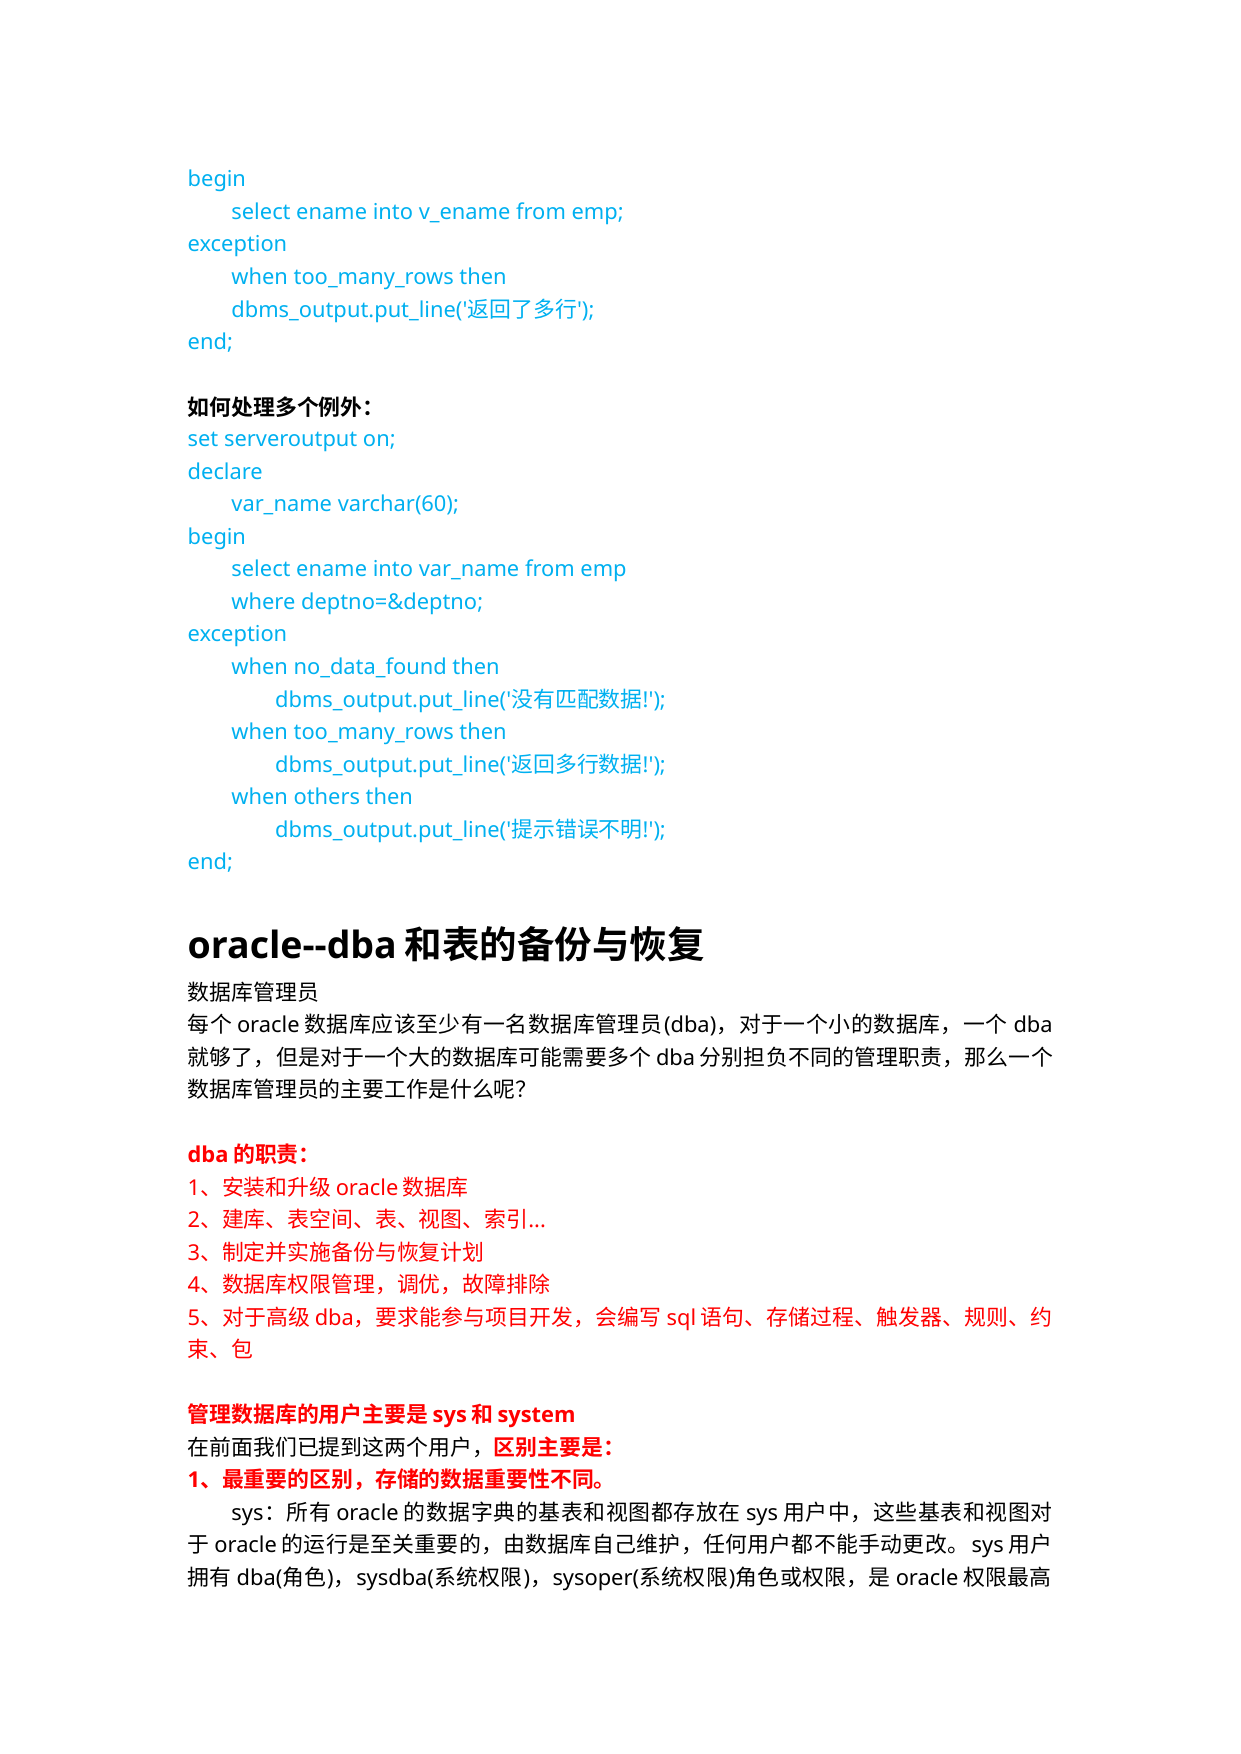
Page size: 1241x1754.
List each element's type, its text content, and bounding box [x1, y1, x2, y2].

text select ename into v_ename from emp; [187, 194, 1053, 227]
text dbms_output.put_line('返回了多行'); [187, 292, 1053, 324]
text end; [187, 324, 1053, 357]
text when too_many_rows then [187, 259, 1053, 292]
text exception [187, 227, 1053, 259]
text set serveroutput on; [187, 422, 1053, 454]
text 数据库管理员 [187, 974, 1053, 1007]
text begin [187, 162, 1053, 194]
text dbms_output.put_line('返回多行数据!'); [187, 747, 1053, 779]
text 管理数据库的用户主要是sys和system [187, 1397, 1053, 1429]
text begin [187, 519, 1053, 552]
text when too_many_rows then [187, 714, 1053, 747]
text 3、制定并实施备份与恢复计划 [187, 1234, 1053, 1267]
text 4、数据库权限管理，调优，故障排除 [187, 1267, 1053, 1299]
text 1、安装和升级oracle数据库 [187, 1169, 1053, 1202]
text 在前面我们已提到这两个用户，区别主要是： [187, 1429, 1053, 1462]
text 每个oracle数据库应该至少有一名数据库管理员(dba)，对于一个小的数据库，一个dba就够了，但是对于一个大的数据库可能需要多个dba分别担负不同的管理职责，那么一个数据库管理员的主要工作是什么呢？ [187, 1007, 1053, 1104]
text when no_data_found then [187, 649, 1053, 682]
text end; [187, 844, 1053, 877]
text dbms_output.put_line('提示错误不明!'); [187, 812, 1053, 844]
text select ename into var_name from emp [187, 552, 1053, 584]
text 1、最重要的区别，存储的数据重要性不同。 [187, 1462, 1053, 1494]
text 如何处理多个例外： [187, 389, 1053, 422]
text where deptno=&deptno; [187, 584, 1053, 617]
text 2、建库、表空间、表、视图、索引... [187, 1202, 1053, 1234]
text declare [187, 454, 1053, 487]
text var_name varchar(60); [187, 487, 1053, 519]
text 5、对于高级dba，要求能参与项目开发，会编写sql语句、存储过程、触发器、规则、约束、包 [187, 1299, 1053, 1364]
text exception [187, 617, 1053, 649]
text oracle--dba和表的备份与恢复 [187, 909, 1053, 974]
text dba的职责： [187, 1137, 1053, 1169]
text dbms_output.put_line('没有匹配数据!'); [187, 682, 1053, 714]
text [187, 1494, 1053, 1592]
text when others then [187, 779, 1053, 812]
